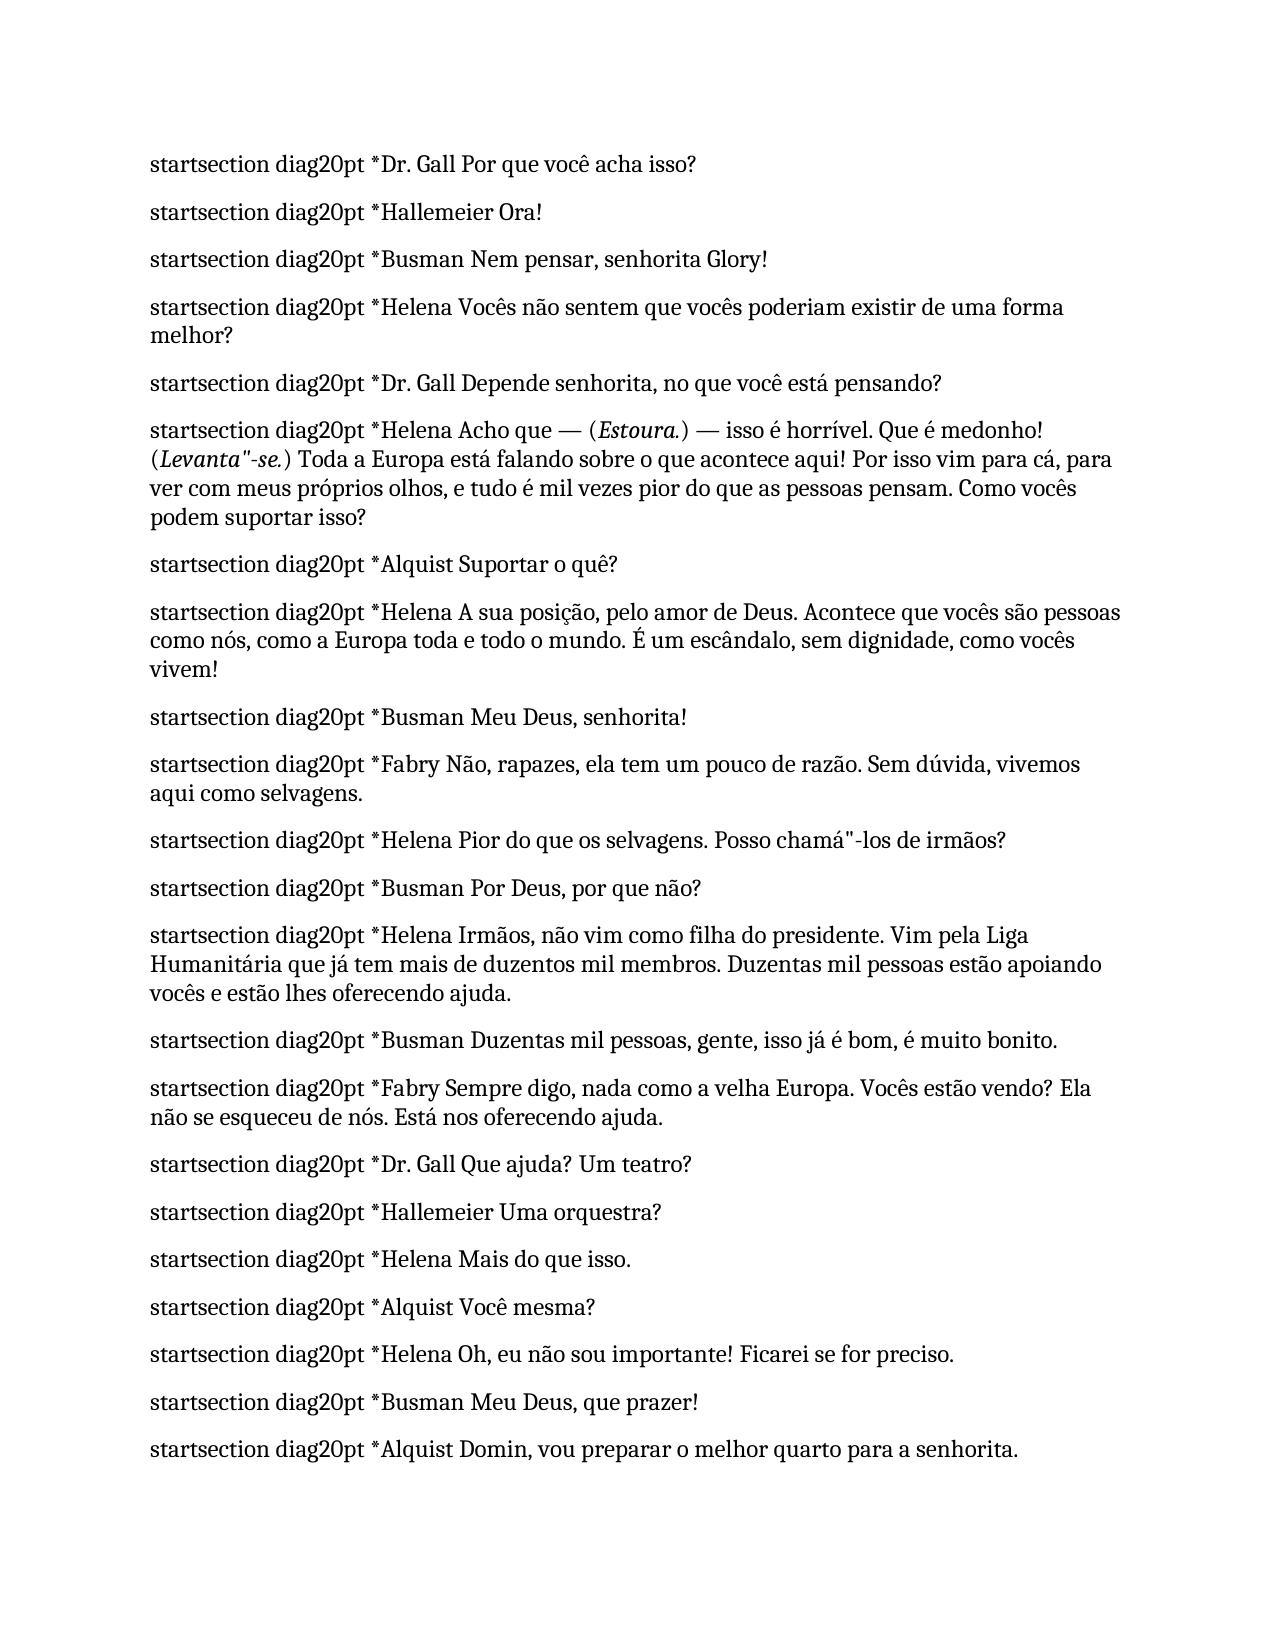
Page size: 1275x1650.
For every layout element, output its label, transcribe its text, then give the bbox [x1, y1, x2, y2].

text startsection diag20pt *Dr. Gall Por que você acha isso? [150, 150, 1125, 179]
text startsection diag20pt *Busman Nem pensar, senhorita Glory! [150, 245, 1125, 274]
text startsection diag20pt *Hallemeier Ora! [150, 197, 1125, 226]
text startsection diag20pt *Helena Irmãos, não vim como filha do presidente. Vim pela Liga Humanitária que já tem mais de duzentos mil membros. Duzentas mil pessoas estão apoiando vocês e estão lhes oferecendo ajuda. [150, 921, 1125, 1007]
text startsection diag20pt *Alquist Domin, vou preparar o melhor quarto para a senhorita. [150, 1435, 1125, 1464]
text startsection diag20pt *Alquist Suportar o quê? [150, 550, 1125, 579]
text startsection diag20pt *Busman Meu Deus, senhorita! [150, 702, 1125, 731]
text startsection diag20pt *Busman Duzentas mil pessoas, gente, isso já é bom, é muito bonito. [150, 1026, 1125, 1055]
text startsection diag20pt *Dr. Gall Depende senhorita, no que você está pensando? [150, 369, 1125, 397]
text startsection diag20pt *Fabry Sempre digo, nada como a velha Europa. Vocês estão vendo? Ela não se esqueceu de nós. Está nos oferecendo ajuda. [150, 1074, 1125, 1131]
text startsection diag20pt *Hallemeier Uma orquestra? [150, 1197, 1125, 1226]
text startsection diag20pt *Helena Acho que — (Estoura.) — isso é horrível. Que é medonho! (Levanta"-se.) Toda a Europa está falando sobre o que acontece aqui! Por isso vim para cá, para ver com meus próprios olhos, e tudo é mil vezes pior do que as pessoas pensam. Como vocês podem suportar isso? [150, 416, 1125, 531]
text startsection diag20pt *Helena Pior do que os selvagens. Posso chamá"-los de irmãos? [150, 826, 1125, 855]
text startsection diag20pt *Alquist Você mesma? [150, 1292, 1125, 1321]
text startsection diag20pt *Helena Mais do que isso. [150, 1245, 1125, 1274]
text startsection diag20pt *Busman Meu Deus, que prazer! [150, 1387, 1125, 1416]
text startsection diag20pt *Helena Vocês não sentem que vocês poderiam existir de uma forma melhor? [150, 292, 1125, 350]
text startsection diag20pt *Helena A sua posição, pelo amor de Deus. Acontece que vocês são pessoas como nós, como a Europa toda e todo o mundo. É um escândalo, sem dignidade, como vocês vivem! [150, 597, 1125, 684]
text startsection diag20pt *Fabry Não, rapazes, ela tem um pouco de razão. Sem dúvida, vivemos aqui como selvagens. [150, 750, 1125, 807]
text startsection diag20pt *Busman Por Deus, por que não? [150, 874, 1125, 902]
text startsection diag20pt *Helena Oh, eu não sou importante! Ficarei se for preciso. [150, 1340, 1125, 1369]
text startsection diag20pt *Dr. Gall Que ajuda? Um teatro? [150, 1150, 1125, 1179]
